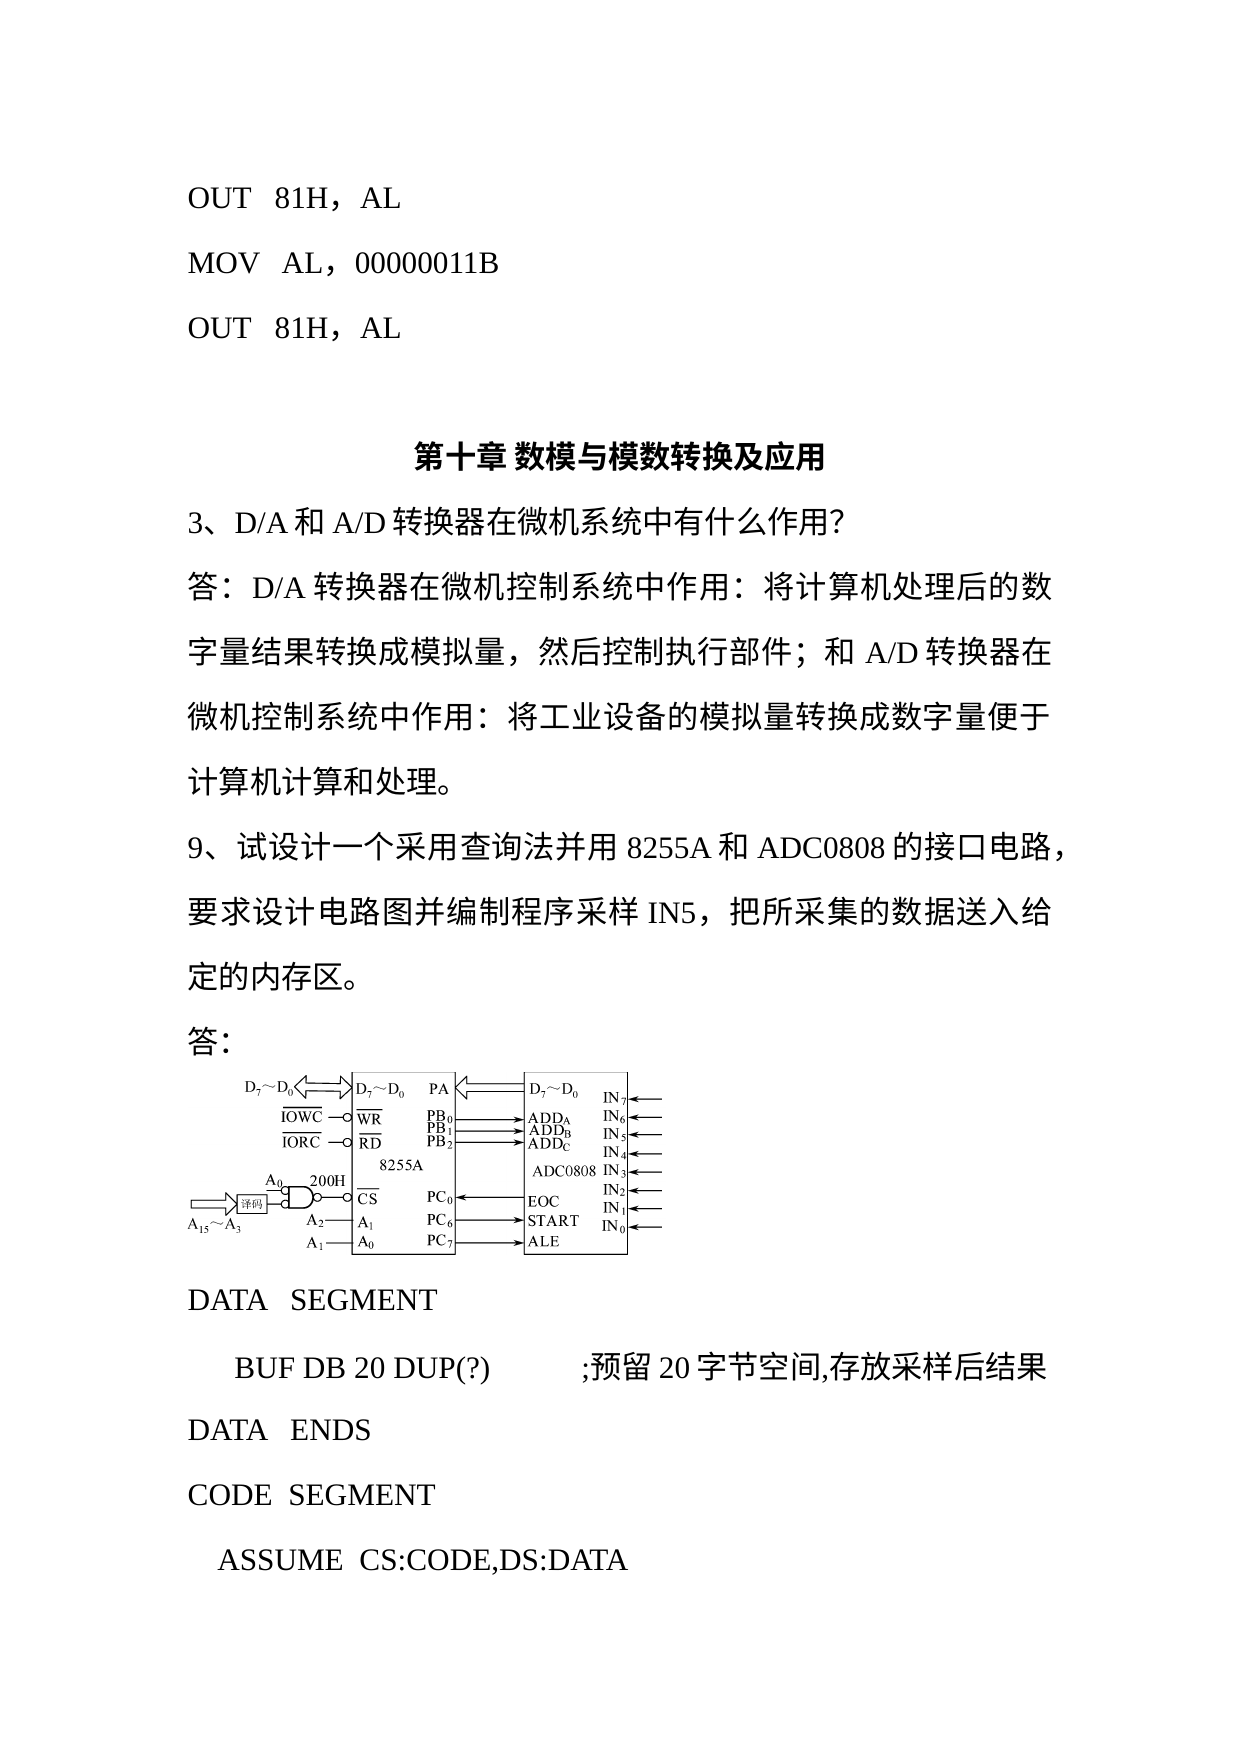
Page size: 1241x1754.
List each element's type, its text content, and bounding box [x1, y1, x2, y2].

text ASSUME CS:CODE,DS:DATA [187, 1527, 1053, 1592]
text OUT 81H，AL [187, 162, 1053, 227]
text 3、D/A和A/D转换器在微机系统中有什么作用？ [187, 487, 1053, 552]
text 第十章 数模与模数转换及应用 [187, 422, 1053, 487]
text 9、试设计一个采用查询法并用8255A和ADC0808的接口电路，要求设计电路图并编制程序采样IN5，把所采集的数据送入给定的内存区。 [187, 812, 1053, 1007]
text DATA ENDS [187, 1397, 1053, 1462]
text MOV AL，00000011B [187, 227, 1053, 292]
text OUT 81H，AL [187, 292, 1053, 357]
text CODE SEGMENT [187, 1462, 1053, 1527]
picture [187, 1072, 666, 1255]
text 答：D/A转换器在微机控制系统中作用：将计算机处理后的数字量结果转换成模拟量，然后控制执行部件；和A/D转换器在微机控制系统中作用：将工业设备的模拟量转换成数字量便于计算机计算和处理。 [187, 552, 1053, 812]
text DATA SEGMENT [187, 1267, 1053, 1332]
text 答： [187, 1007, 1053, 1072]
text BUF DB 20 DUP(?) ;预留20字节空间,存放采样后结果 [187, 1332, 1053, 1397]
